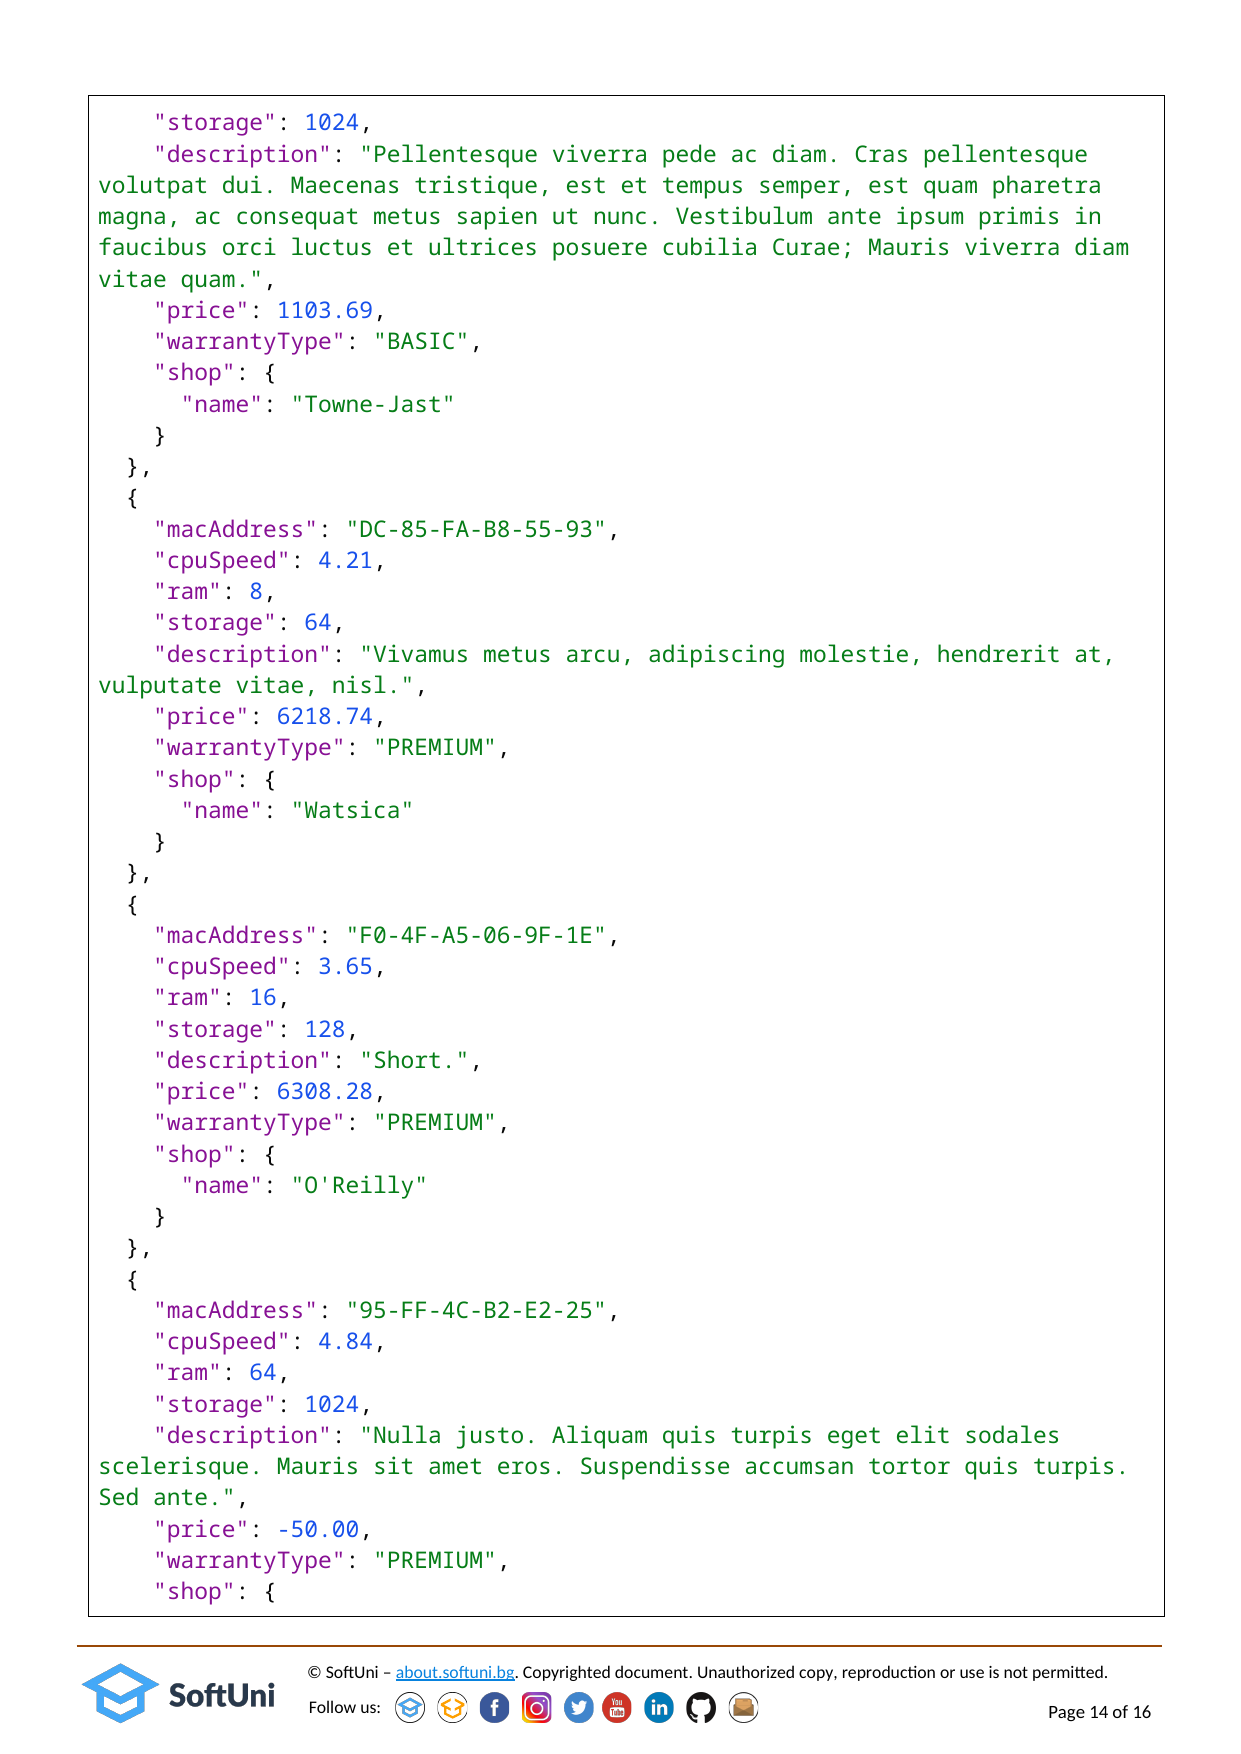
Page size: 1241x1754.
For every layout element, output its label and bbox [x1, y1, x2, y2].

picture [522, 1692, 552, 1723]
picture [644, 1714, 653, 1723]
picture [686, 1692, 716, 1723]
picture [602, 1692, 632, 1723]
picture [75, 1658, 281, 1729]
picture [658, 1705, 667, 1714]
picture [665, 1714, 674, 1723]
picture [395, 1692, 425, 1723]
table_cell [89, 96, 1164, 1616]
picture [564, 1692, 594, 1723]
picture [479, 1692, 510, 1723]
picture [665, 1692, 674, 1701]
picture [728, 1692, 759, 1723]
picture [644, 1692, 653, 1701]
picture [437, 1692, 468, 1723]
